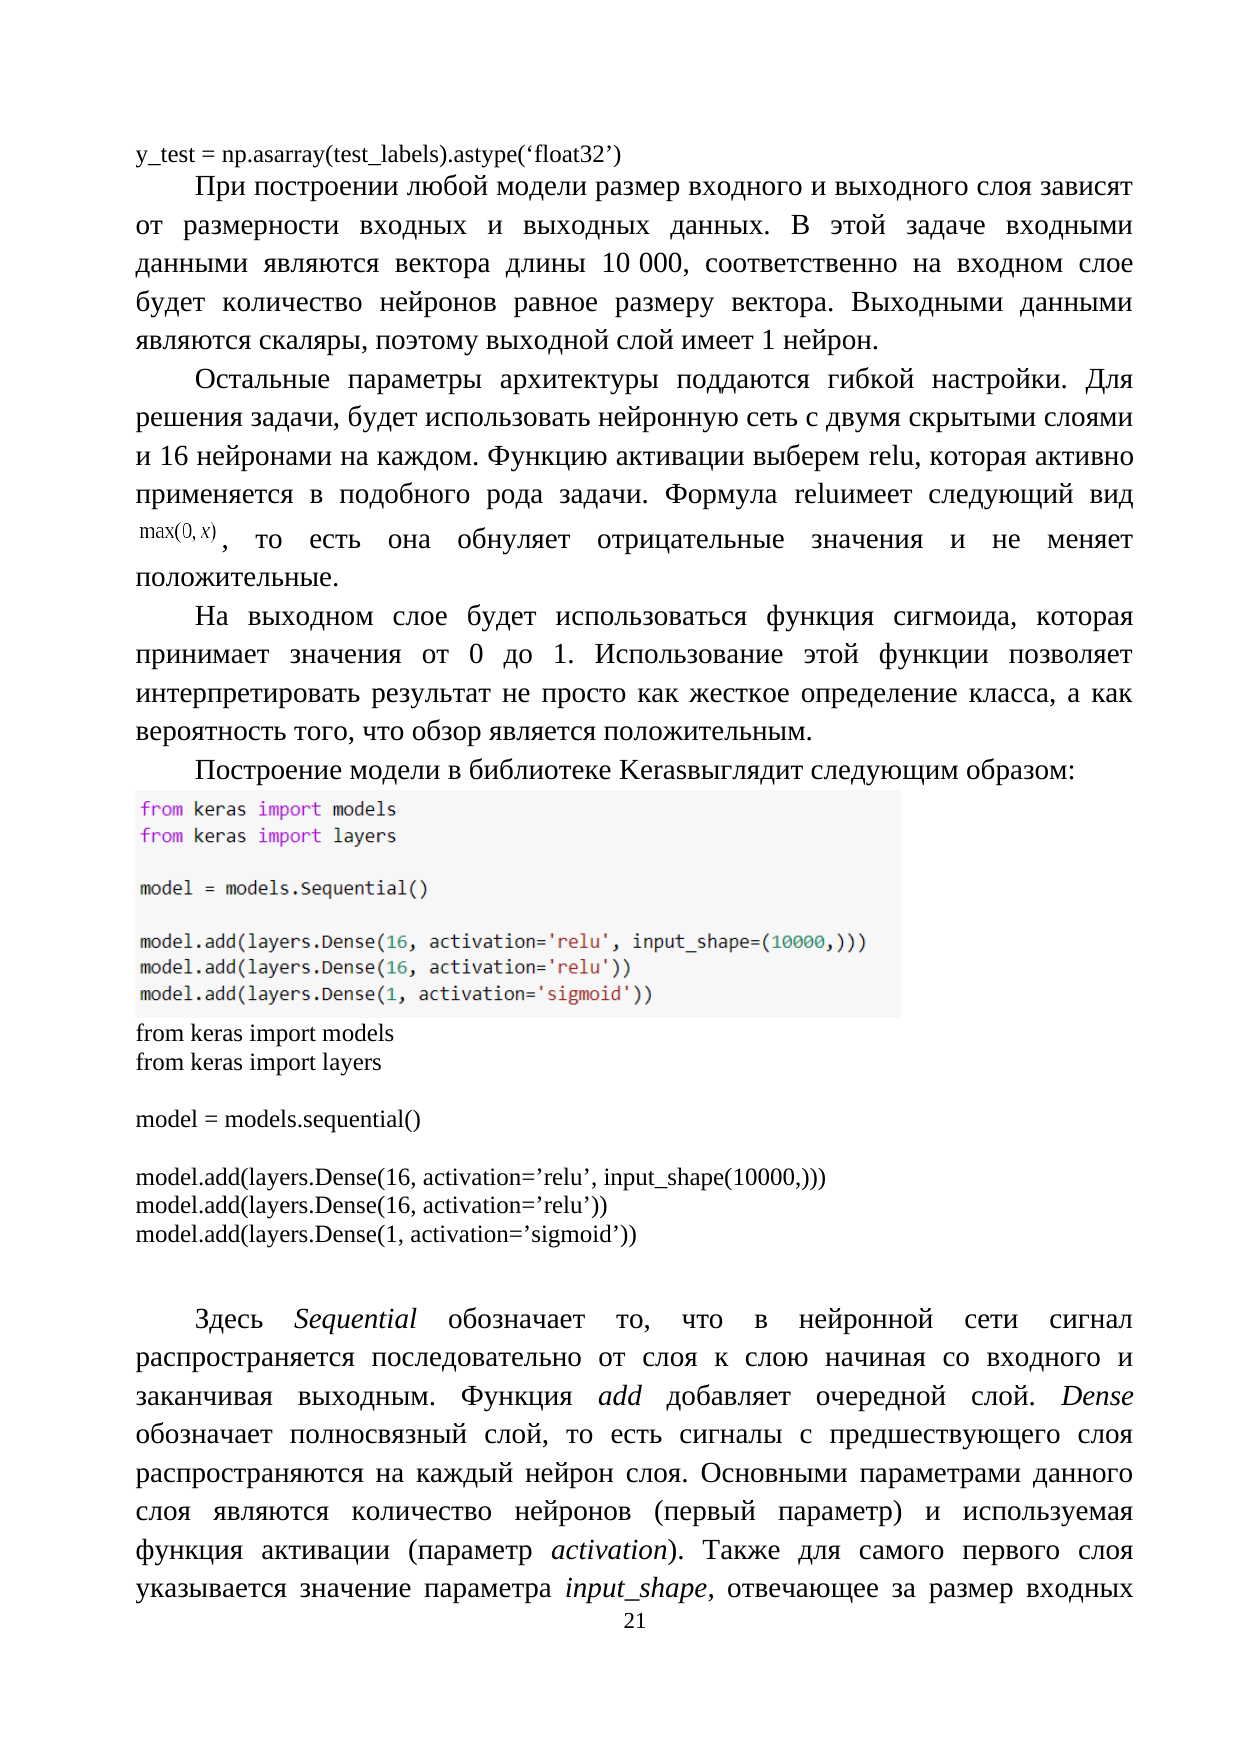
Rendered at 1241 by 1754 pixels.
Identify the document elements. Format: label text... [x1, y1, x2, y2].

text from keras import layers [135, 1047, 1134, 1076]
picture [135, 790, 902, 1018]
text model.add(layers.Dense(1, activation=’sigmoid’)) [135, 1219, 1134, 1248]
text model.add(layers.Dense(16, activation=’relu’, input_shape(10000,))) [135, 1162, 1134, 1191]
text Остальные параметры архитектуры поддаются гибкой настройки. Для решения задачи, будет использовать нейронную сеть с двумя скрытыми слоями и 16 нейронами на каждом. Функцию активации выберем relu, которая активно применяется в подобного рода задачи. Формула reluимеет следующий вид , то есть она обнуляет отрицательные значения и не меняет положительные. [135, 361, 1134, 593]
text y_test = np.asarray(test_labels).astype(‘float32’) [135, 139, 1134, 168]
text model = models.sequential() [135, 1104, 1134, 1133]
text На выходном слое будет использоваться функция сигмоида, которая принимает значения от 0 до 1. Использование этой функции позволяет интерпретировать результат не просто как жесткое определение класса, а как вероятность того, что обзор является положительным. [135, 598, 1134, 747]
text Построение модели в библиотеке Kerasвыглядит следующим образом: [135, 752, 1134, 786]
text При построении любой модели размер входного и выходного слоя зависят от размерности входных и выходных данных. В этой задаче входными данными являются вектора длины 10 000, соответственно на входном слое будет количество нейронов равное размеру вектора. Выходными данными являются скаляры, поэтому выходной слой имеет 1 нейрон. [135, 168, 1134, 356]
text model.add(layers.Dense(16, activation=’relu’)) [135, 1191, 1134, 1219]
text from keras import models [135, 1018, 1134, 1047]
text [135, 1301, 1134, 1604]
